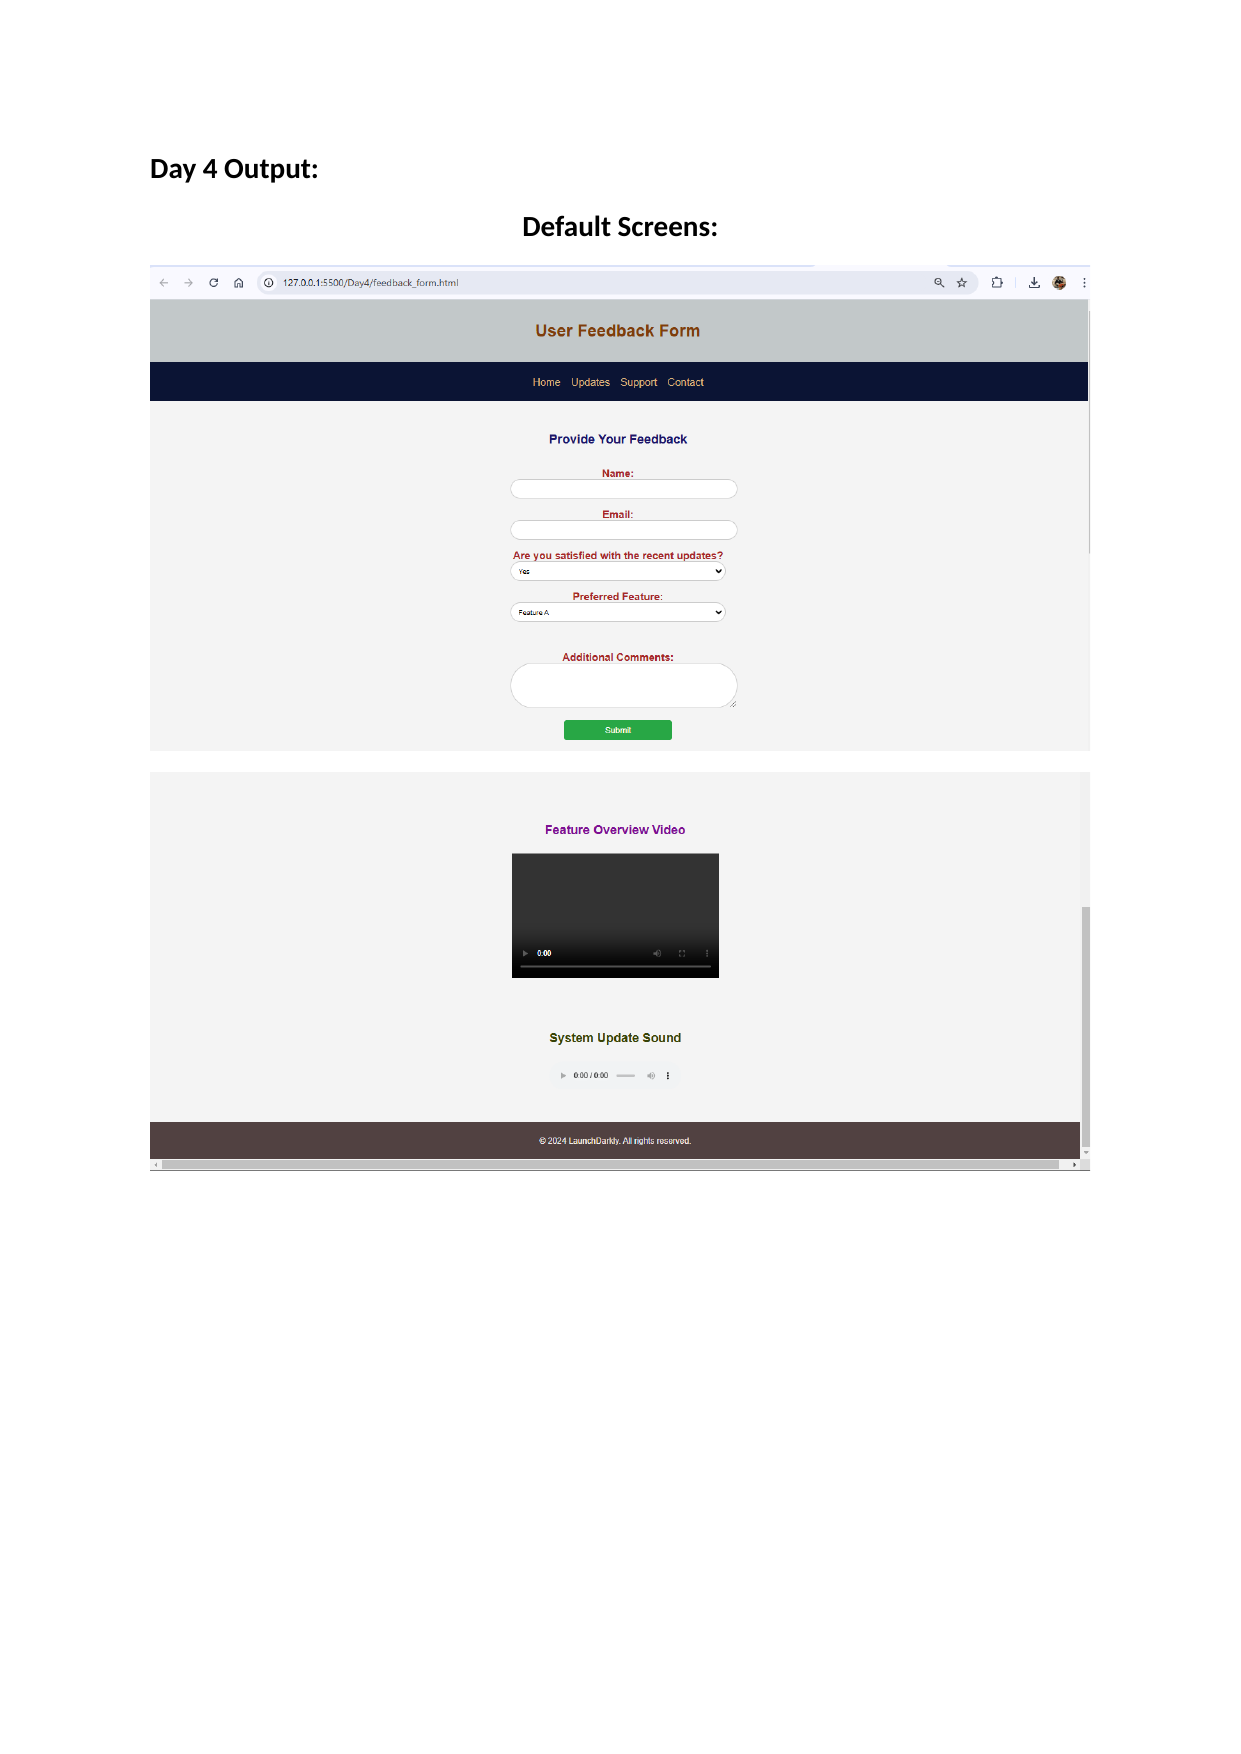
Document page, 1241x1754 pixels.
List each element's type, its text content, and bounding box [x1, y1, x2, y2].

picture [150, 265, 1091, 751]
text Default Screens: [150, 208, 1090, 243]
picture [150, 772, 1091, 1171]
text Day 4 Output: [150, 150, 1090, 186]
